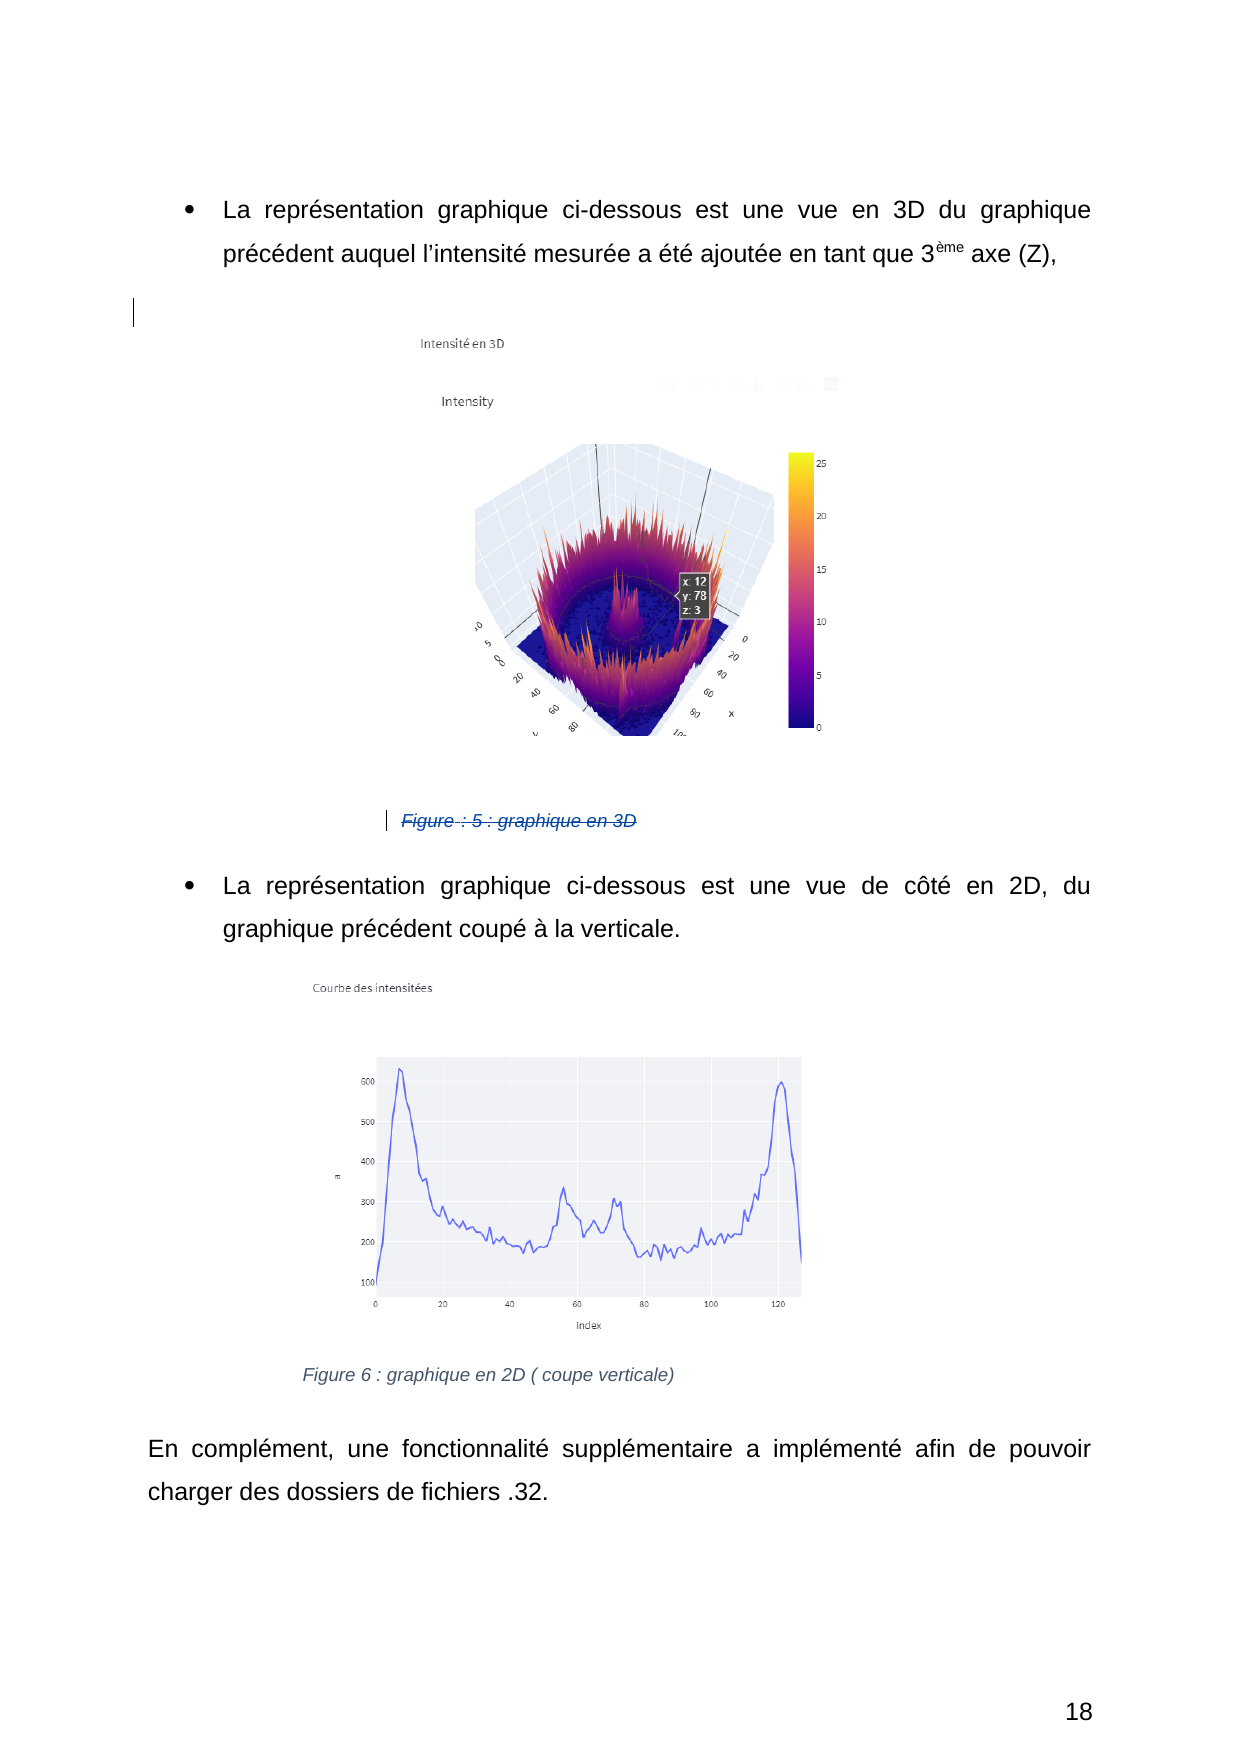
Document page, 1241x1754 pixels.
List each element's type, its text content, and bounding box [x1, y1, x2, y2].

text En complément, une fonctionnalité supplémentaire a implémenté afin de pouvoir charger des dossiers de fichiers .32. [148, 1434, 1093, 1506]
picture [302, 967, 869, 1355]
list La représentation graphique ci-dessous est une vue de côté en 2D, du graphique précédent coupé à la verticale. [185, 871, 1093, 943]
picture [401, 314, 914, 801]
list La représentation graphique ci-dessous est une vue en 3D du graphique précédent auquel l’intensité mesurée a été ajoutée en tant que 3ème axe (Z), [185, 195, 1093, 267]
